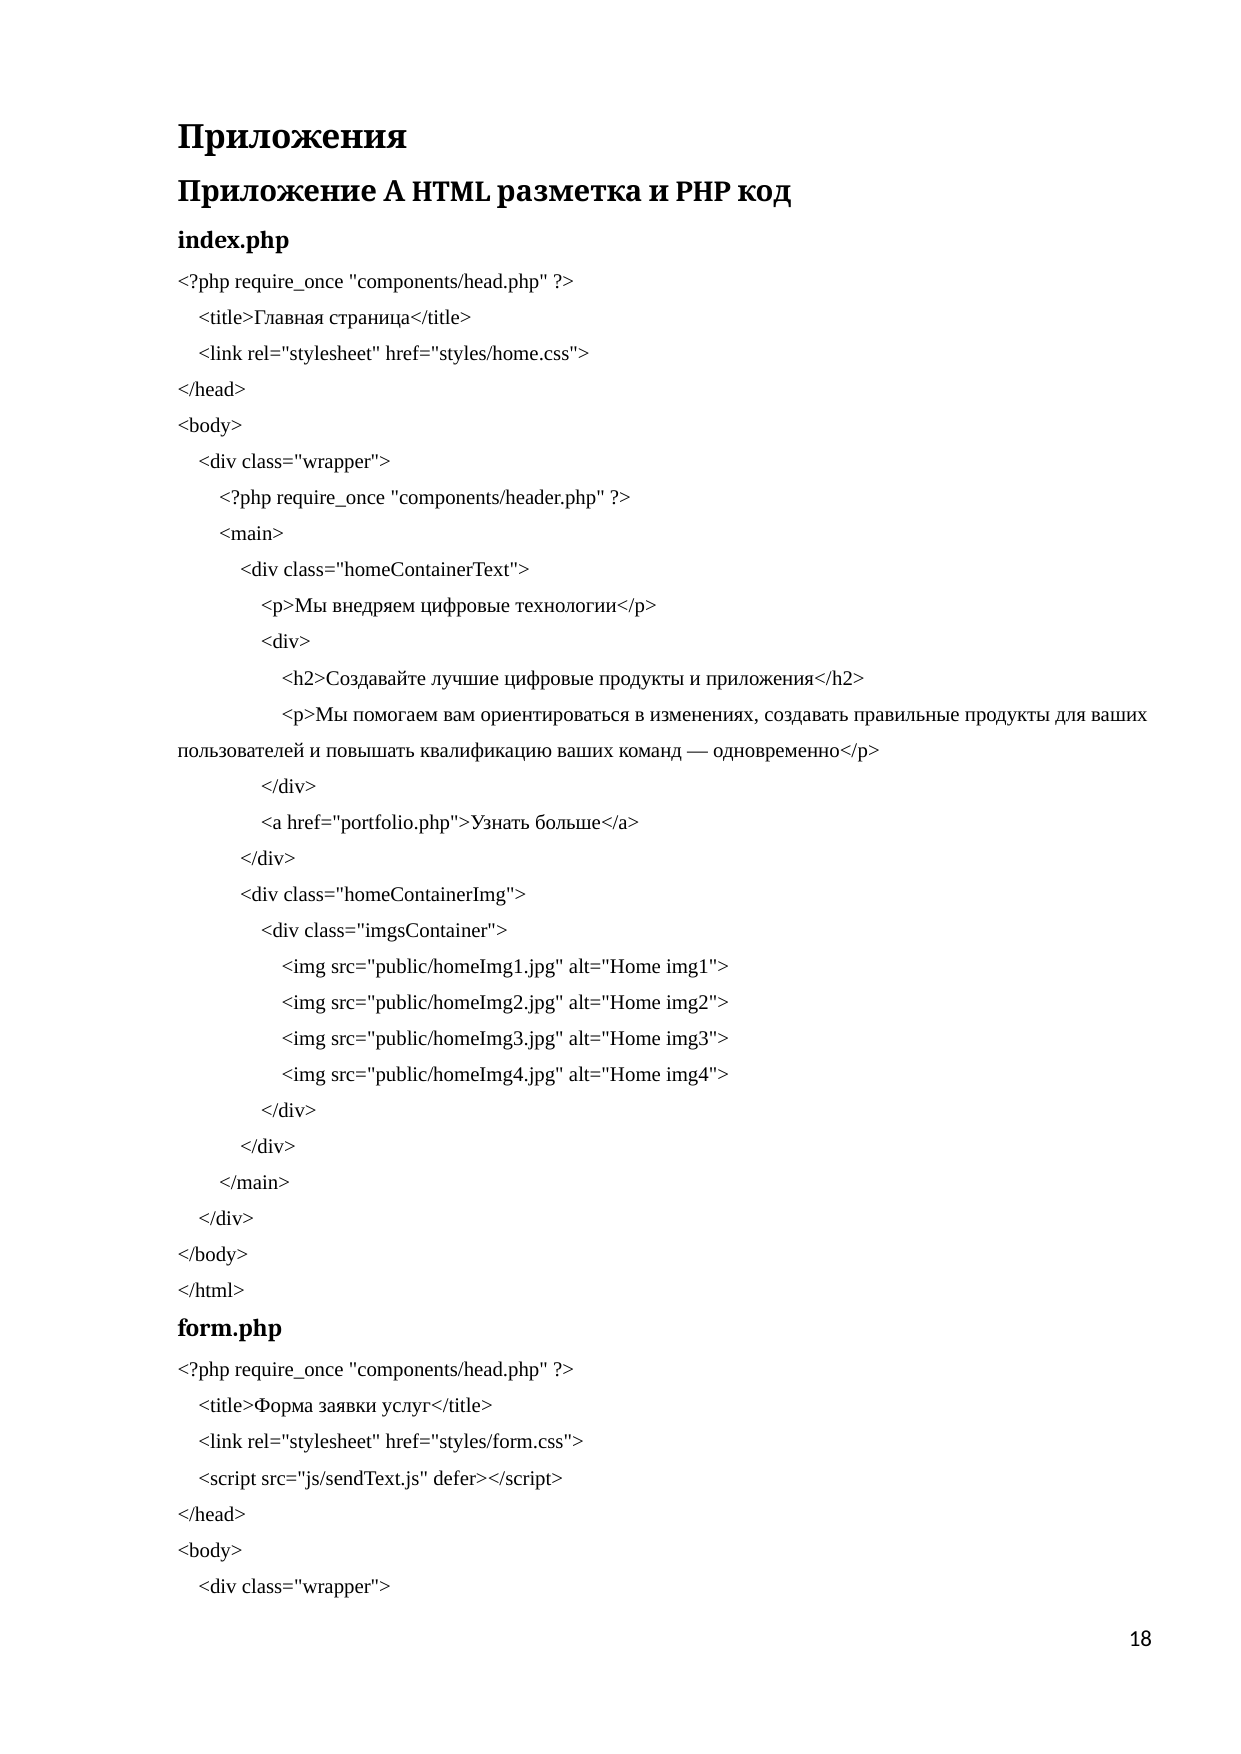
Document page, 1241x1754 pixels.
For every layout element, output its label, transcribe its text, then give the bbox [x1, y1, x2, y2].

text </head> [177, 1502, 1152, 1526]
text </div> [177, 846, 1152, 870]
text <div class="wrapper"> [177, 1574, 1152, 1598]
text <script src="js/sendText.js" defer></script> [177, 1466, 1152, 1489]
subtitle Приложения [177, 118, 1152, 156]
text </div> [177, 1206, 1152, 1230]
text </div> [177, 1134, 1152, 1158]
text </div> [177, 774, 1152, 798]
text </div> [177, 1098, 1152, 1122]
text <title>Форма заявки услуг</title> [177, 1393, 1152, 1417]
text <p>Мы помогаем вам ориентироваться в изменениях, создавать правильные продукты для ваших пользователей и повышать квалификацию ваших команд — одновременно</p> [177, 702, 1152, 762]
subtitle Приложение А HTML разметка и PHP код [177, 176, 1152, 209]
text <main> [177, 521, 1152, 545]
text </main> [177, 1170, 1152, 1194]
text <?php require_once "components/head.php" ?> [177, 1357, 1152, 1381]
text <body> [177, 1538, 1152, 1562]
text <div class="imgsContainer"> [177, 918, 1152, 942]
text <img src="public/homeImg1.jpg" alt="Home img1"> [177, 954, 1152, 978]
text index.php [177, 226, 1152, 255]
text <div class="homeContainerImg"> [177, 882, 1152, 906]
text </body> [177, 1242, 1152, 1266]
text form.php [177, 1314, 1152, 1343]
text <?php require_once "components/header.php" ?> [177, 485, 1152, 509]
text <link rel="stylesheet" href="styles/home.css"> [177, 341, 1152, 365]
text <img src="public/homeImg2.jpg" alt="Home img2"> [177, 990, 1152, 1014]
text <link rel="stylesheet" href="styles/form.css"> [177, 1429, 1152, 1453]
text <img src="public/homeImg3.jpg" alt="Home img3"> [177, 1026, 1152, 1050]
text <a href="portfolio.php">Узнать больше</a> [177, 810, 1152, 834]
text <div class="wrapper"> [177, 449, 1152, 473]
text </html> [177, 1278, 1152, 1302]
text <body> [177, 413, 1152, 437]
text <p>Мы внедряем цифровые технологии</p> [177, 593, 1152, 617]
text <?php require_once "components/head.php" ?> [177, 269, 1152, 293]
text <div> [177, 629, 1152, 653]
text <h2>Создавайте лучшие цифровые продукты и приложения</h2> [177, 666, 1152, 689]
text </head> [177, 377, 1152, 401]
text <title>Главная страница</title> [177, 305, 1152, 329]
text <div class="homeContainerText"> [177, 557, 1152, 581]
text <img src="public/homeImg4.jpg" alt="Home img4"> [177, 1062, 1152, 1086]
